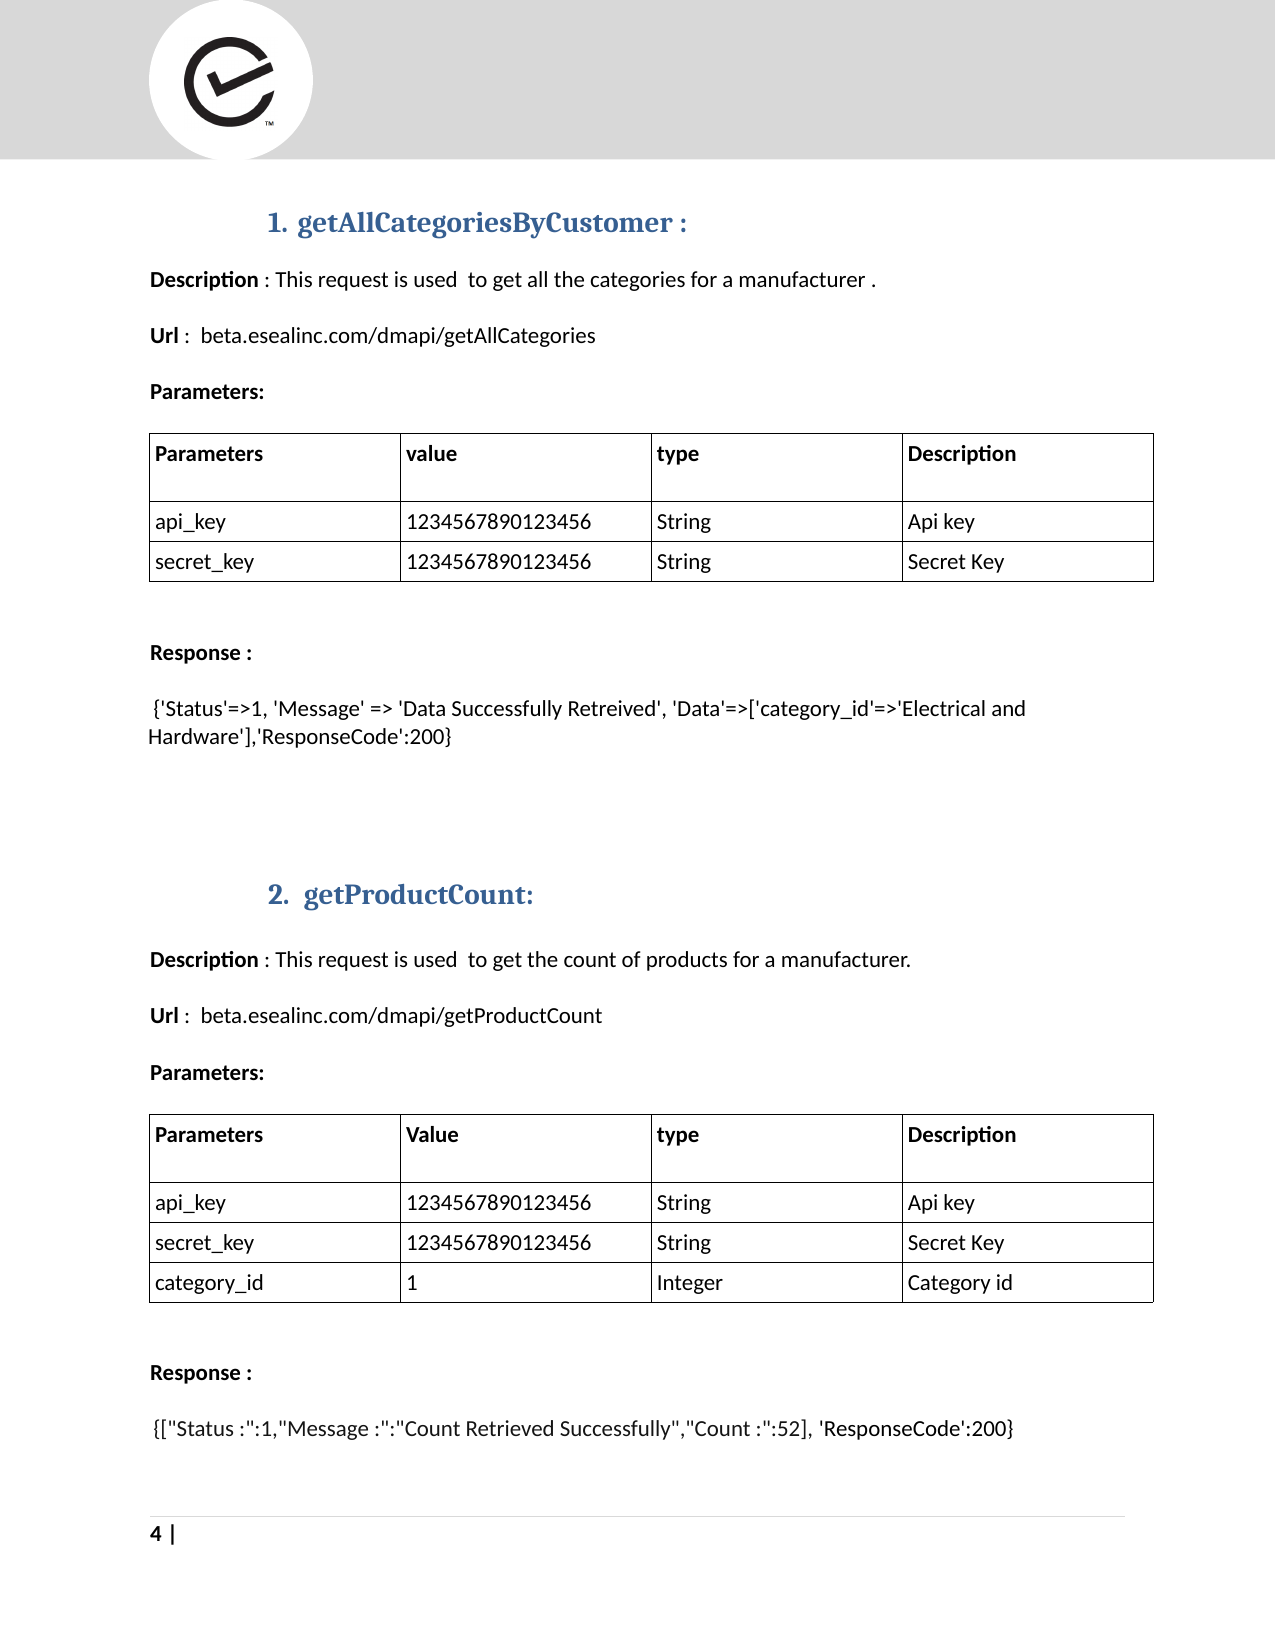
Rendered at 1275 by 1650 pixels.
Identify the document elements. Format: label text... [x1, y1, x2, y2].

table_cell Secret Key [903, 542, 1153, 581]
table_cell Category id [903, 1263, 1153, 1302]
text Parameters: [150, 1058, 1125, 1086]
table_cell String [652, 542, 902, 581]
text Url : beta.esealinc.com/dmapi/getProductCount [150, 1002, 1125, 1029]
table_header value [401, 434, 651, 501]
list getProductCount: [268, 878, 1125, 912]
table_cell 1234567890123456 [401, 1183, 651, 1222]
text {'Status'=>1, 'Message' => 'Data Successfully Retreived', 'Data'=>['category_id'=>'Electrical and Hardware'],'ResponseCode':200} [148, 694, 1125, 750]
table_cell String [652, 502, 902, 541]
table_cell category_id [150, 1263, 400, 1302]
table_header type [652, 434, 902, 501]
table_cell secret_key [150, 1223, 400, 1262]
table_cell String [652, 1223, 902, 1262]
table_cell Api key [903, 1183, 1153, 1222]
table_cell api_key [150, 502, 400, 541]
table_header Parameters [150, 434, 400, 501]
text {["Status :":1,"Message :":"Count Retrieved Successfully","Count :":52], 'ResponseCode':200} [148, 1414, 1125, 1442]
table_cell secret_key [150, 542, 400, 581]
table_cell String [652, 1183, 902, 1222]
table_cell api_key [150, 1183, 400, 1222]
text Parameters: [150, 377, 1125, 405]
table_cell Integer [652, 1263, 902, 1302]
table_cell 1234567890123456 [401, 542, 651, 581]
table_cell 1234567890123456 [401, 1223, 651, 1262]
text Response : [150, 638, 1125, 666]
picture [184, 37, 278, 131]
text Url : beta.esealinc.com/dmapi/getAllCategories [150, 321, 1125, 349]
table_header Parameters [150, 1115, 400, 1182]
text Description : This request is used to get the count of products for a manufacturer. [150, 946, 1125, 973]
text Description : This request is used to get all the categories for a manufacturer . [150, 265, 1125, 293]
table_header type [652, 1115, 902, 1182]
table_cell 1234567890123456 [401, 502, 651, 541]
table_cell Api key [903, 502, 1153, 541]
table_header Description [903, 1115, 1153, 1182]
table_header Value [401, 1115, 651, 1182]
table_header Description [903, 434, 1153, 501]
table_cell Secret Key [903, 1223, 1153, 1262]
text Response : [150, 1358, 1125, 1386]
table_cell 1 [401, 1263, 651, 1302]
list getAllCategoriesByCustomer : [268, 206, 1125, 240]
